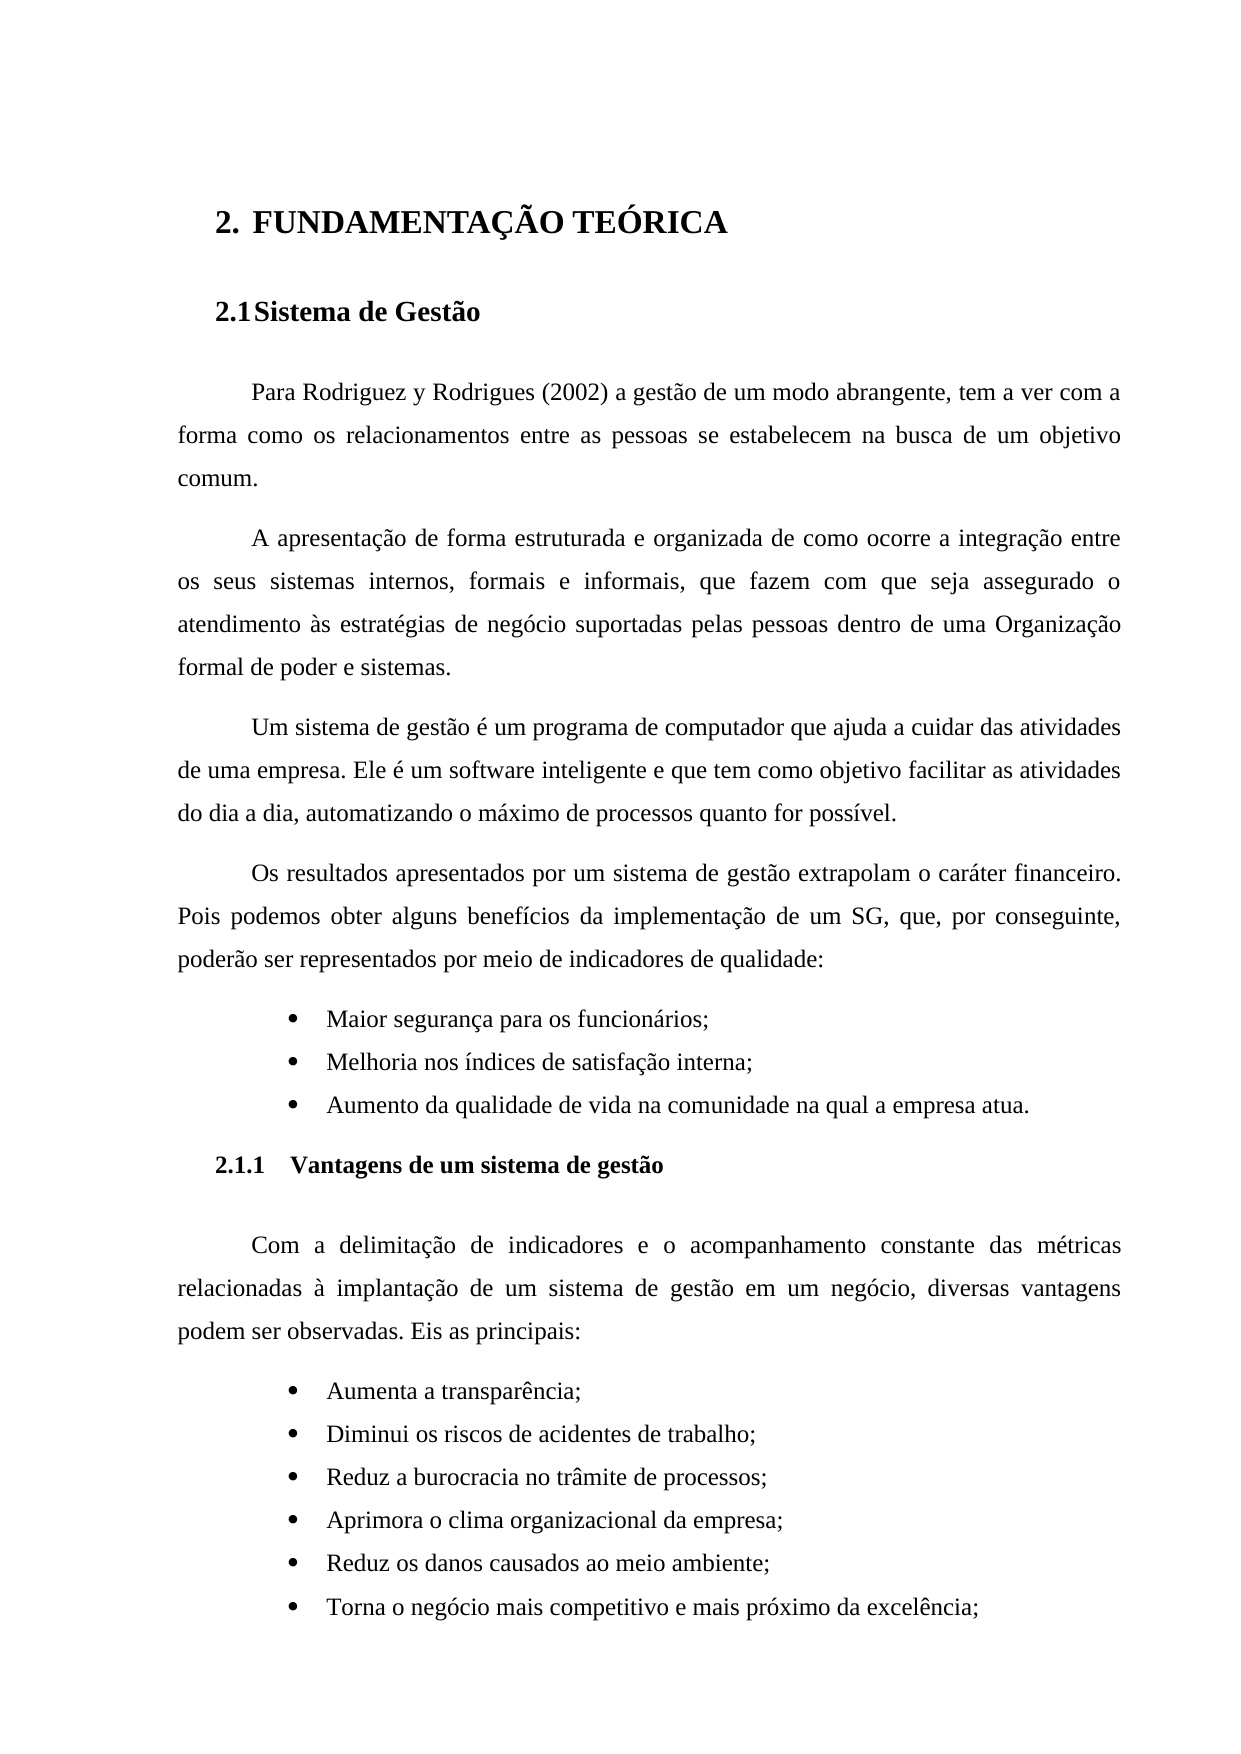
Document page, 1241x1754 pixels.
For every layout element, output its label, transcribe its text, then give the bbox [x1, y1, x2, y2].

subtitle Sistema de Gestão [215, 294, 1122, 327]
list Torna o negócio mais competitivo e mais próximo da excelência; [288, 1592, 1122, 1620]
list Reduz a burocracia no trâmite de processos; [288, 1462, 1122, 1491]
text Para Rodriguez y Rodrigues (2002) a gestão de um modo abrangente, tem a ver com a forma como os relacionamentos entre as pessoas se estabelecem na busca de um objetivo comum. [177, 377, 1122, 492]
subtitle FUNDAMENTAÇÃO TEÓRICA [215, 202, 1122, 241]
text Um sistema de gestão é um programa de computador que ajuda a cuidar das atividades de uma empresa. Ele é um software inteligente e que tem como objetivo facilitar as atividades do dia a dia, automatizando o máximo de processos quanto for possível. [177, 712, 1122, 827]
list Aumenta a transparência; [288, 1376, 1122, 1405]
list Reduz os danos causados ao meio ambiente; [288, 1548, 1122, 1577]
list Aumento da qualidade de vida na comunidade na qual a empresa atua. [288, 1090, 1122, 1119]
text Com a delimitação de indicadores e o acompanhamento constante das métricas relacionadas à implantação de um sistema de gestão em um negócio, diversas vantagens podem ser observadas. Eis as principais: [177, 1230, 1122, 1345]
list Melhoria nos índices de satisfação interna; [288, 1047, 1122, 1076]
list Maior segurança para os funcionários; [288, 1004, 1122, 1033]
text A apresentação de forma estruturada e organizada de como ocorre a integração entre os seus sistemas internos, formais e informais, que fazem com que seja assegurado o atendimento às estratégias de negócio suportadas pelas pessoas dentro de uma Organização formal de poder e sistemas. [177, 523, 1122, 681]
list Aprimora o clima organizacional da empresa; [288, 1505, 1122, 1534]
list Diminui os riscos de acidentes de trabalho; [288, 1419, 1122, 1448]
text Os resultados apresentados por um sistema de gestão extrapolam o caráter financeiro. Pois podemos obter alguns benefícios da implementação de um SG, que, por conseguinte, poderão ser representados por meio de indicadores de qualidade: [177, 858, 1122, 973]
subtitle Vantagens de um sistema de gestão [215, 1150, 1122, 1179]
